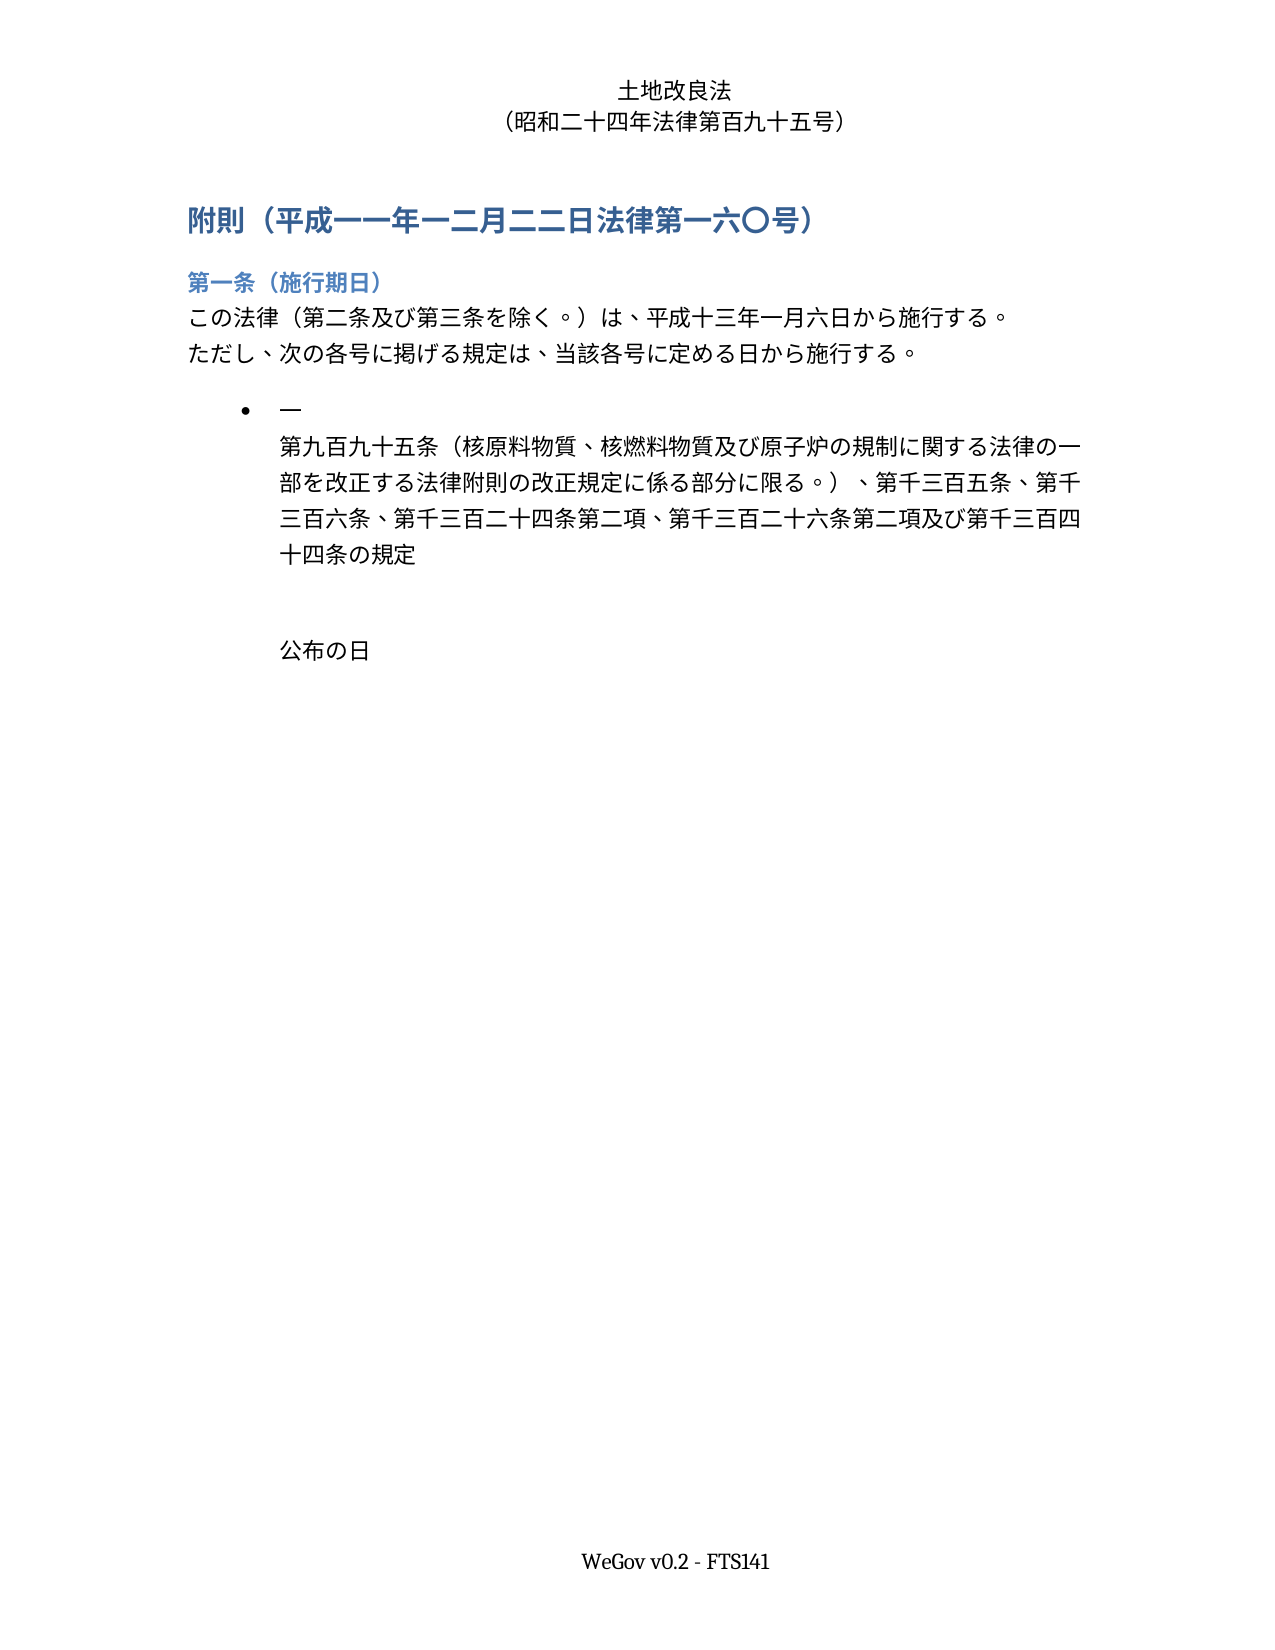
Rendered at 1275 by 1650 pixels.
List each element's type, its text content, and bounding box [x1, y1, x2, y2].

text この法律（第二条及び第三条を除く。）は、平成十三年一月六日から施行する。 ただし、次の各号に掲げる規定は、当該各号に定める日から施行する。 [187, 302, 1087, 369]
subtitle 第一条（施行期日） [187, 266, 1087, 298]
list 一 第九百九十五条（核原料物質、核燃料物質及び原子炉の規制に関する法律の一部を改正する法律附則の改正規定に係る部分に限る。）、第千三百五条、第千三百六条、第千三百二十四条第二項、第千三百二十六条第二項及び第千三百四十四条の規定 公布の日 [242, 395, 1087, 666]
subtitle 附則（平成一一年一二月二二日法律第一六〇号） [187, 200, 1087, 240]
